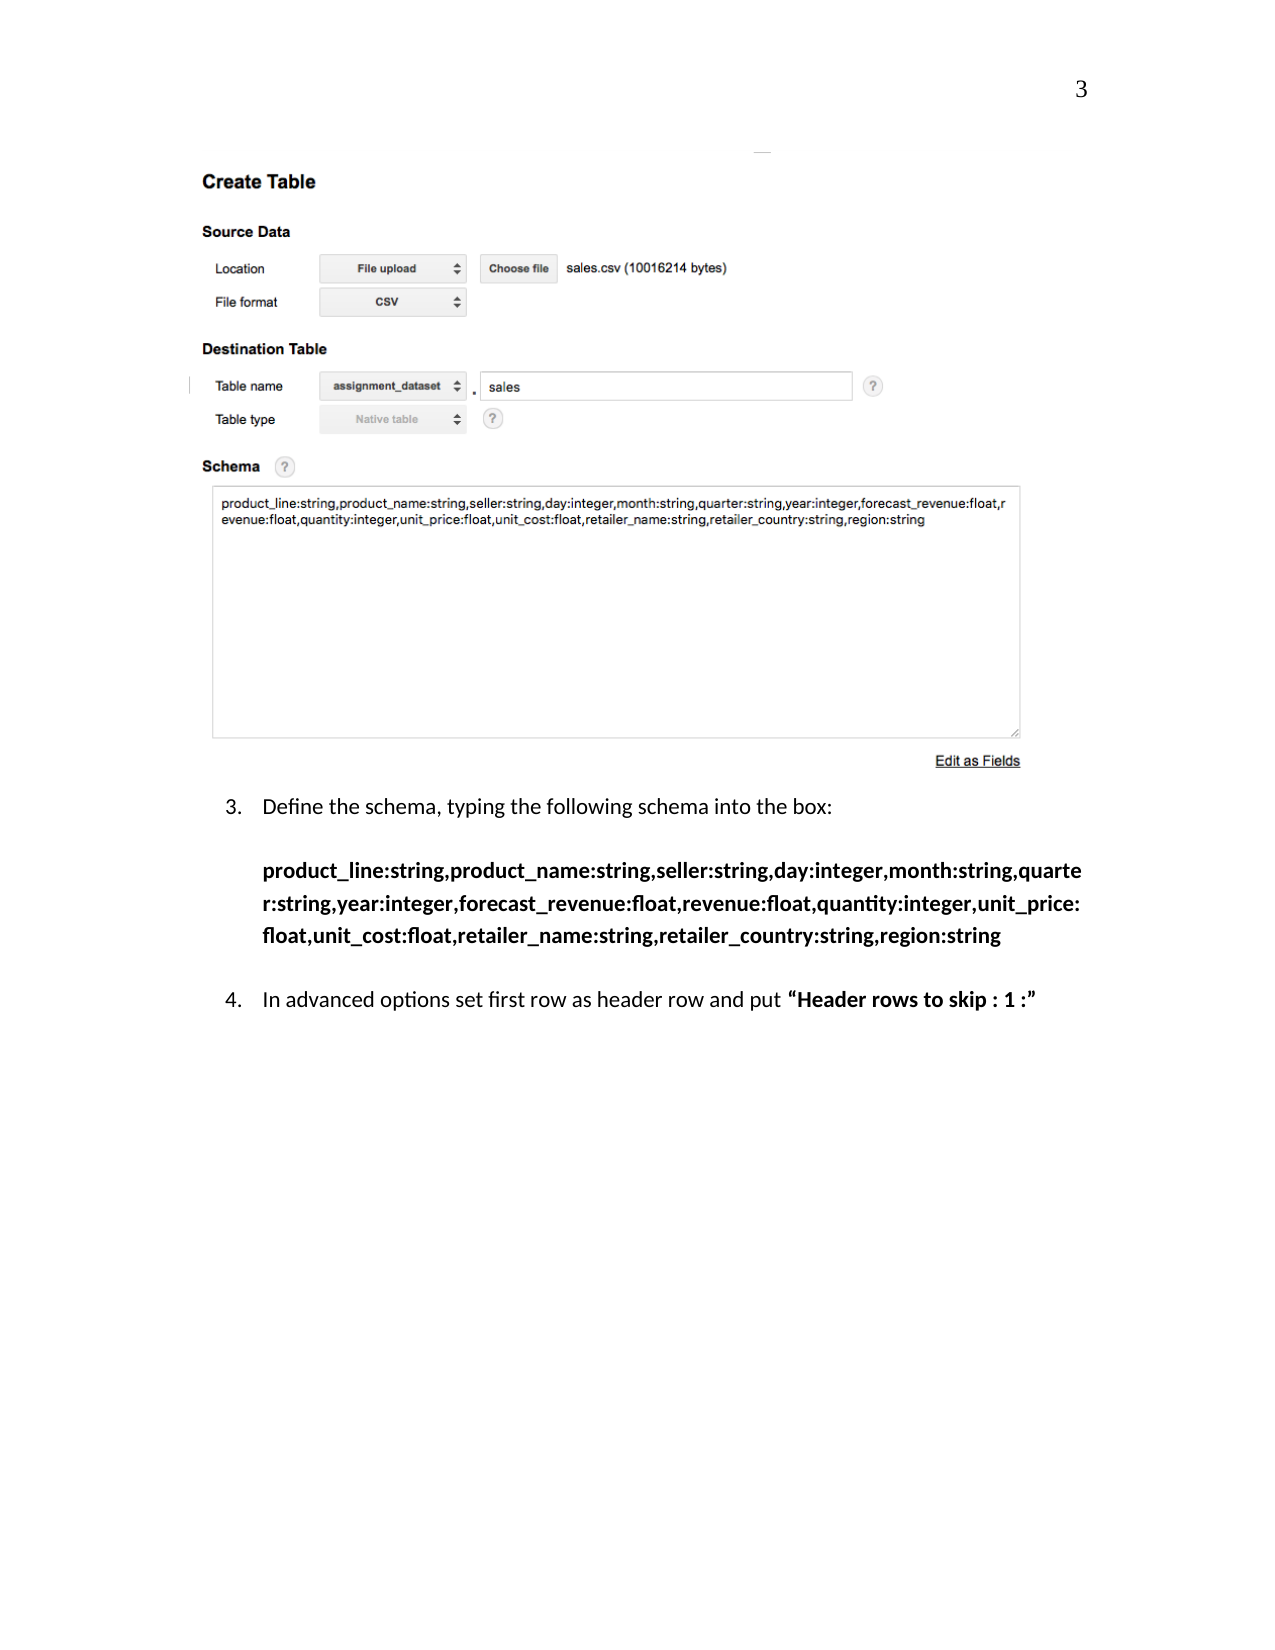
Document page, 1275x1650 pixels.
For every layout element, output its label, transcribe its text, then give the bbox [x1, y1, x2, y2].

list Define the schema, typing the following schema into the box: [225, 792, 1087, 820]
list product_line:string,product_name:string,seller:string,day:integer,month:string,quarter:string,year:integer,forecast_revenue:float,revenue:float,quantity:integer,unit_price:float,unit_cost:float,retailer_name:string,retailer_country:string,region:string [262, 857, 1087, 949]
list In advanced options set first row as header row and put “Header rows to skip : 1 :” [225, 985, 1087, 1013]
picture [187, 150, 1075, 788]
